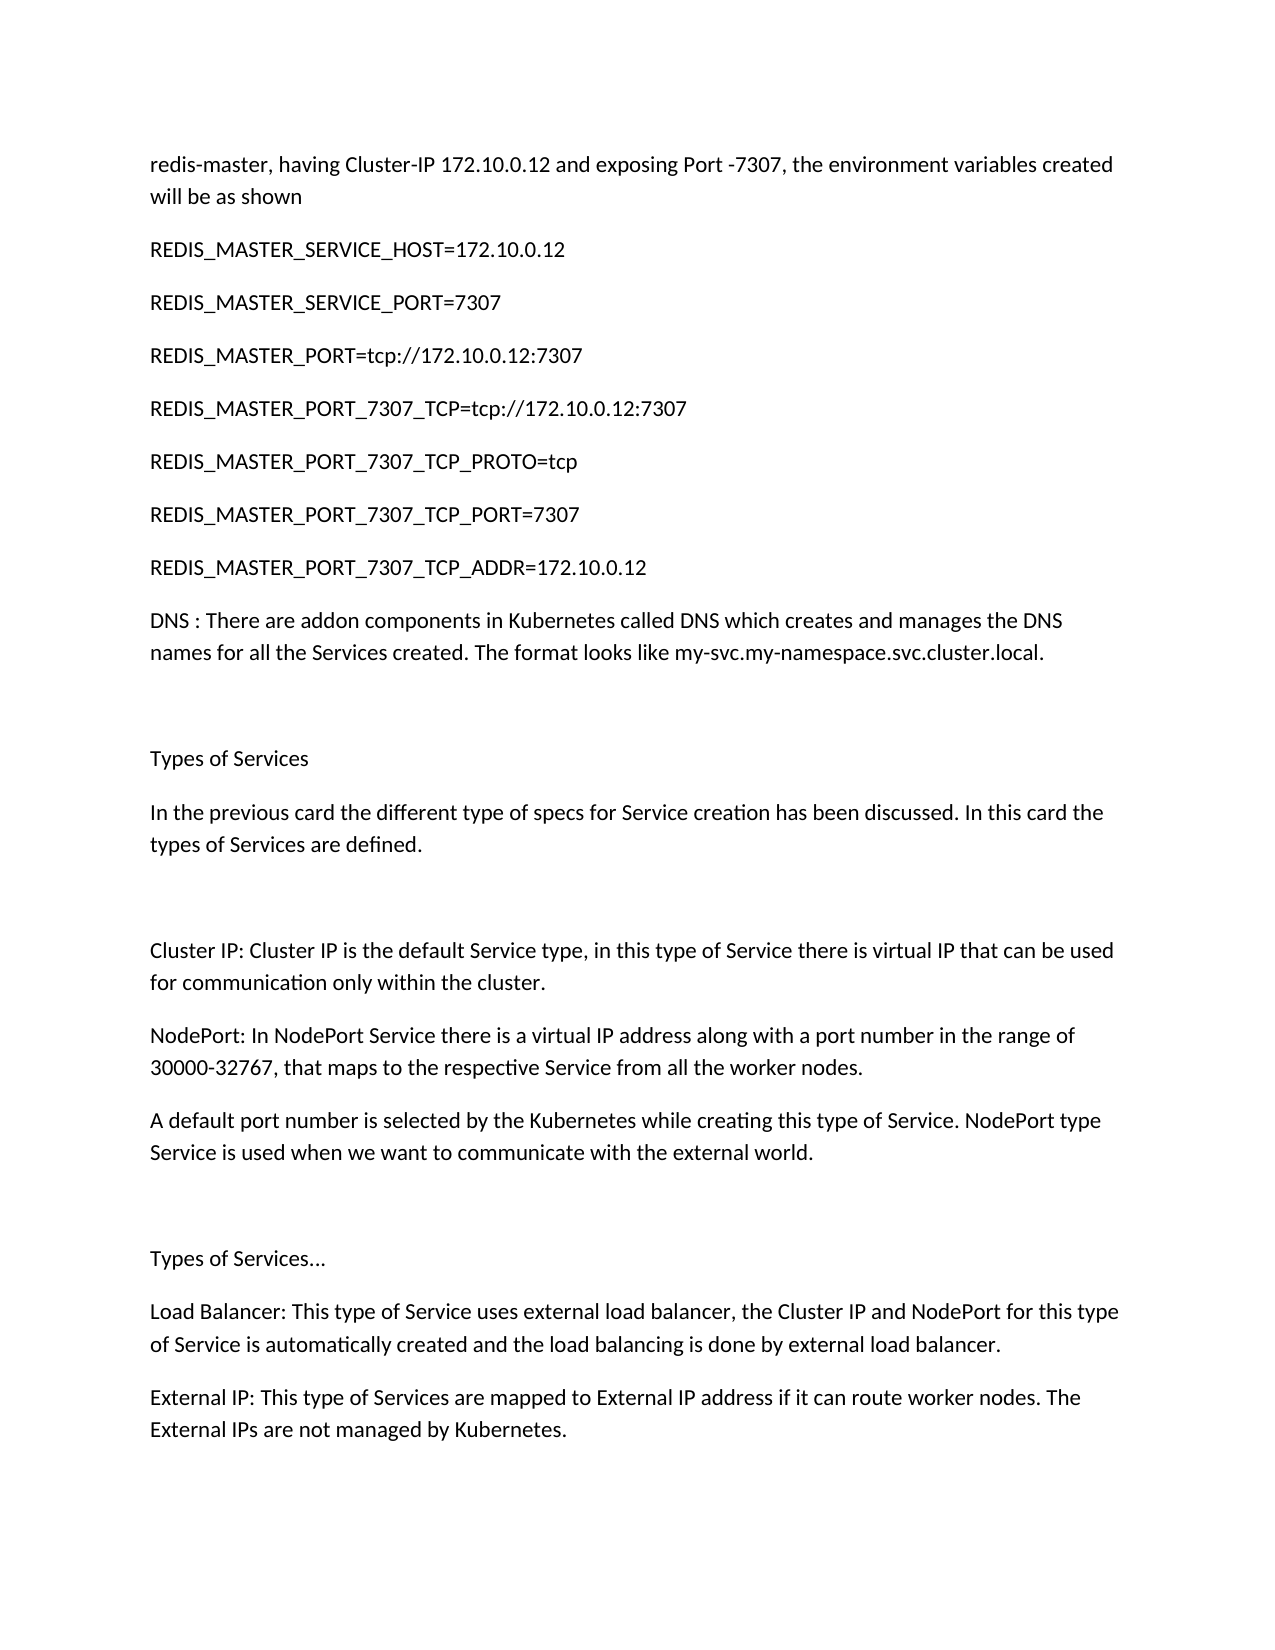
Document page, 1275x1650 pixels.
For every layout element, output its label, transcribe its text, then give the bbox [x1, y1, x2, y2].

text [150, 150, 1125, 210]
text A default port number is selected by the Kubernetes while creating this type of Service. NodePort type Service is used when we want to communicate with the external world. [150, 1106, 1125, 1166]
text REDIS_MASTER_SERVICE_HOST=172.10.0.12 [150, 235, 1125, 263]
text NodePort: In NodePort Service there is a virtual IP address along with a port number in the range of 30000-32767, that maps to the respective Service from all the worker nodes. [150, 1021, 1125, 1081]
text REDIS_MASTER_PORT_7307_TCP=tcp://172.10.0.12:7307 [150, 394, 1125, 422]
text REDIS_MASTER_SERVICE_PORT=7307 [150, 288, 1125, 316]
text REDIS_MASTER_PORT_7307_TCP_ADDR=172.10.0.12 [150, 553, 1125, 581]
text REDIS_MASTER_PORT_7307_TCP_PROTO=tcp [150, 447, 1125, 475]
text Cluster IP: Cluster IP is the default Service type, in this type of Service there is virtual IP that can be used for communication only within the cluster. [150, 936, 1125, 996]
text External IP: This type of Services are mapped to External IP address if it can route worker nodes. The External IPs are not managed by Kubernetes. [150, 1383, 1125, 1443]
text REDIS_MASTER_PORT=tcp://172.10.0.12:7307 [150, 341, 1125, 369]
text Types of Services... [150, 1244, 1125, 1272]
text REDIS_MASTER_PORT_7307_TCP_PORT=7307 [150, 500, 1125, 528]
text DNS : There are addon components in Kubernetes called DNS which creates and manages the DNS names for all the Services created. The format looks like my-svc.my-namespace.svc.cluster.local. [150, 606, 1125, 667]
text Types of Services [150, 744, 1125, 773]
text In the previous card the different type of specs for Service creation has been discussed. In this card the types of Services are defined. [150, 798, 1125, 858]
text Load Balancer: This type of Service uses external load balancer, the Cluster IP and NodePort for this type of Service is automatically created and the load balancing is done by external load balancer. [150, 1297, 1125, 1358]
